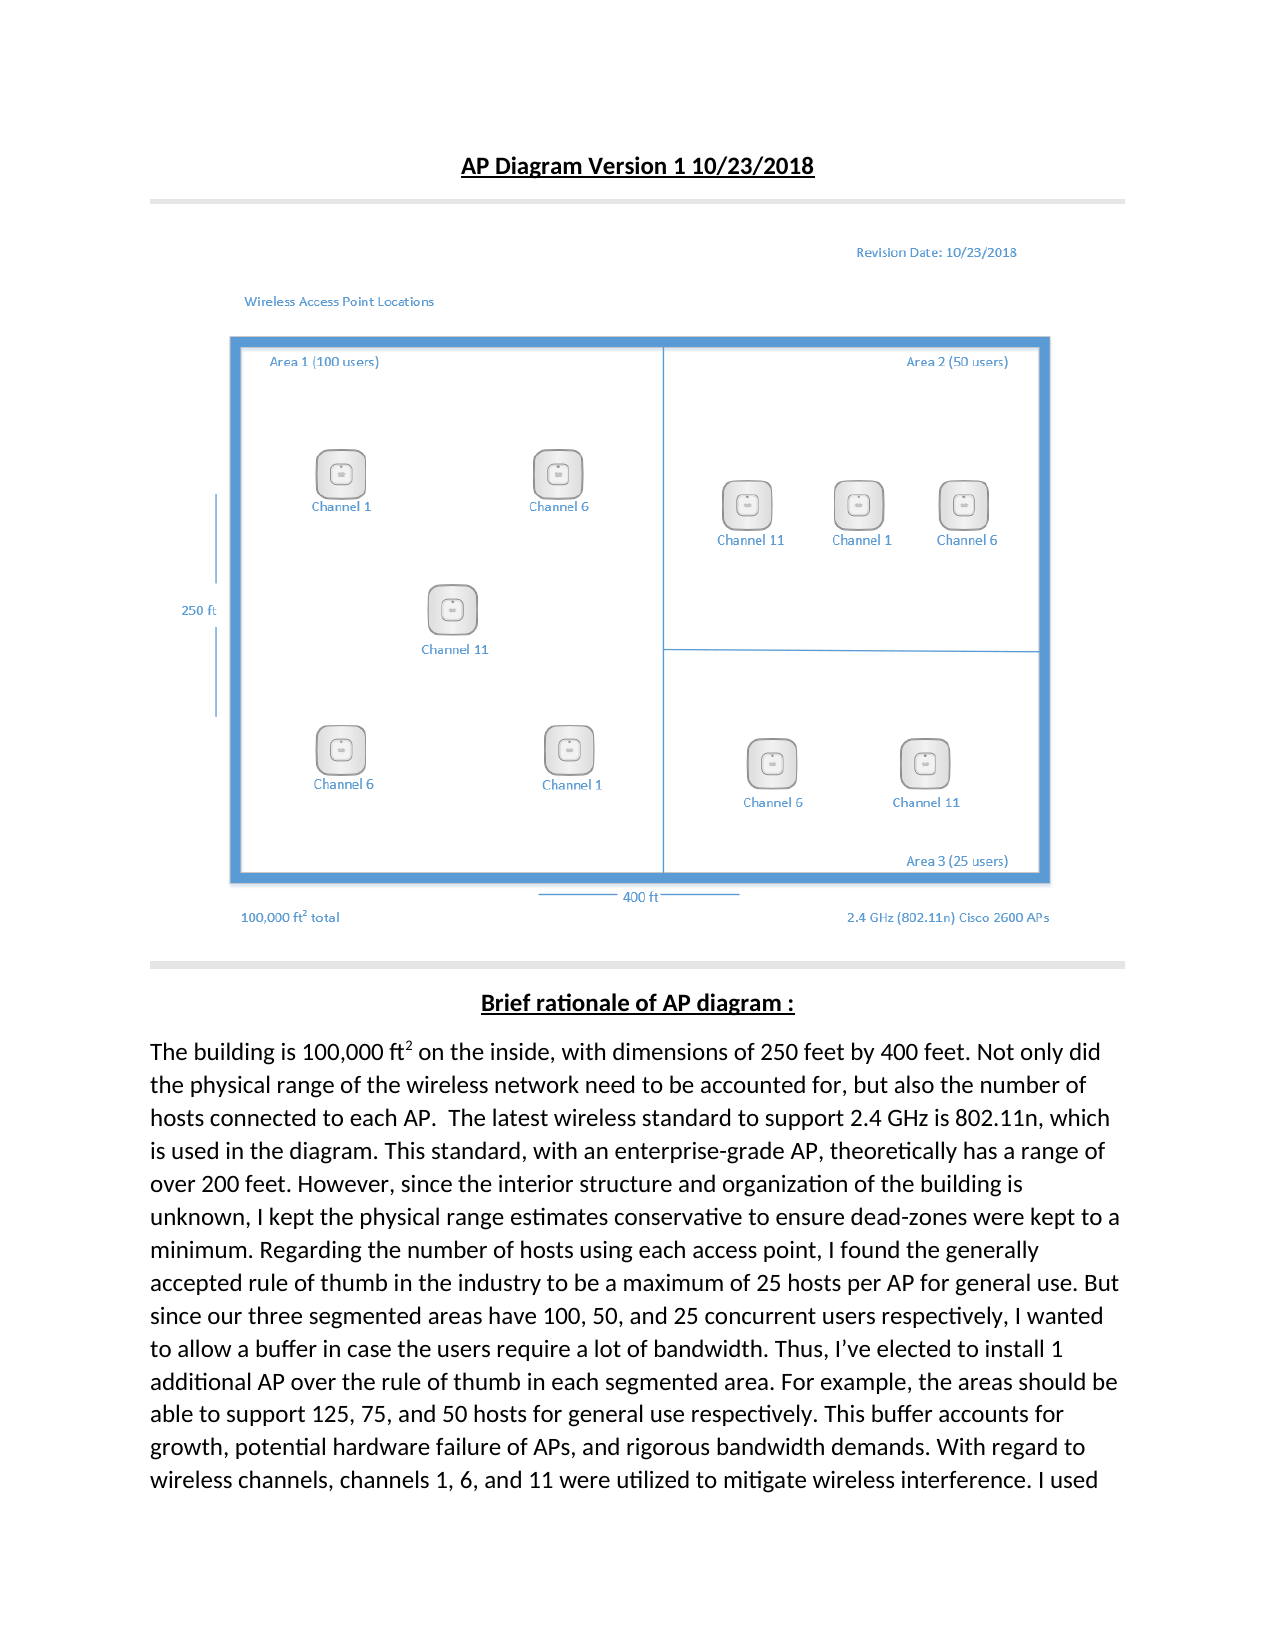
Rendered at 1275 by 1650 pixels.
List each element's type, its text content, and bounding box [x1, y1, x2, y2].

text Brief rationale of AP diagram : [150, 987, 1125, 1017]
picture [150, 199, 1125, 969]
text AP Diagram Version 1 10/23/2018 [150, 150, 1125, 181]
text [150, 1037, 1125, 1495]
